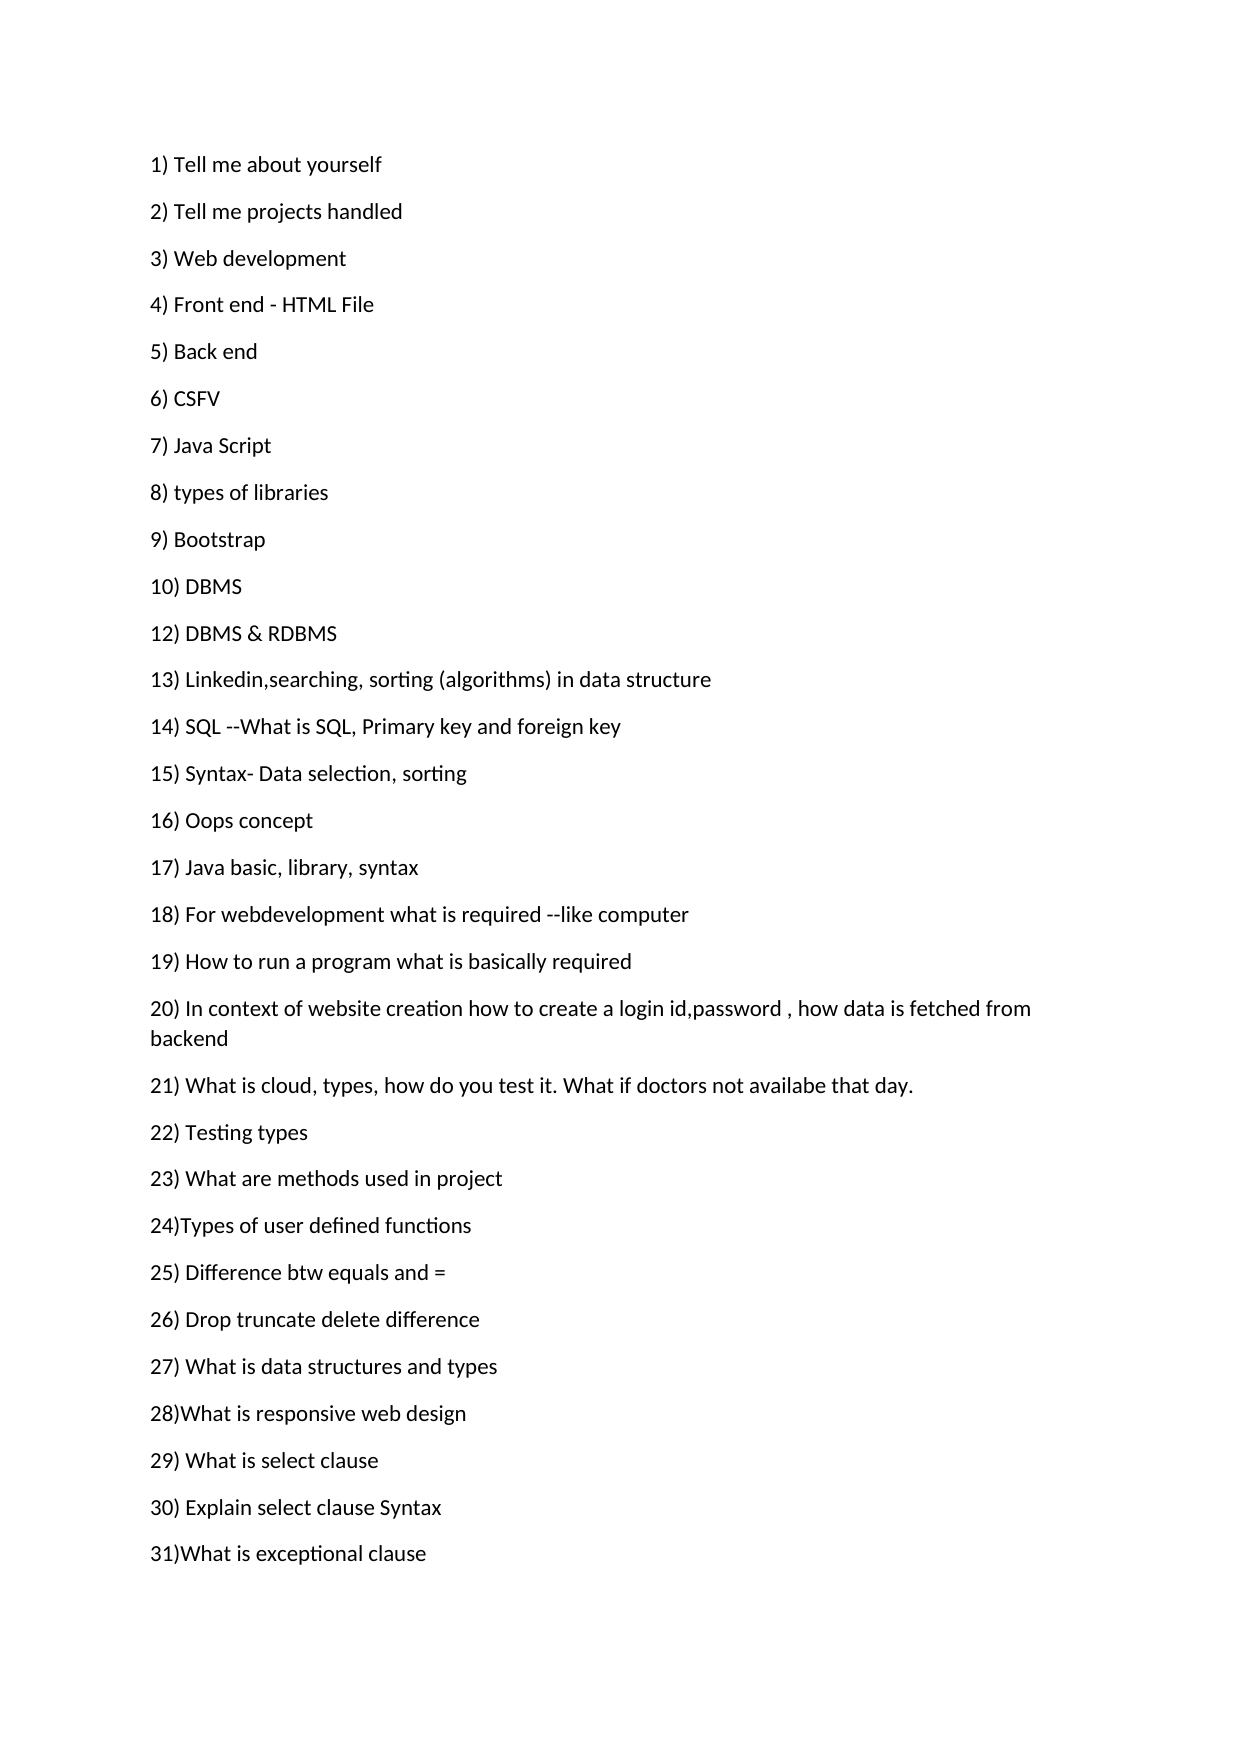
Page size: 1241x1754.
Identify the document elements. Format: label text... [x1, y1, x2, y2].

text 25) Difference btw equals and = [150, 1258, 1090, 1286]
text 4) Front end - HTML File [150, 291, 1090, 319]
text 15) Syntax- Data selection, sorting [150, 759, 1090, 787]
text 2) Tell me projects handled [150, 197, 1090, 225]
text 17) Java basic, library, syntax [150, 853, 1090, 881]
text 20) In context of website creation how to create a login id,password , how data is fetched from backend [150, 994, 1090, 1052]
text 30) Explain select clause Syntax [150, 1493, 1090, 1521]
text 23) What are methods used in project [150, 1164, 1090, 1193]
text 7) Java Script [150, 431, 1090, 459]
text 6) CSFV [150, 384, 1090, 412]
text 29) What is select clause [150, 1446, 1090, 1474]
text 19) How to run a program what is basically required [150, 947, 1090, 975]
text 9) Bootstrap [150, 525, 1090, 553]
text 24)Types of user defined functions [150, 1211, 1090, 1239]
text 8) types of libraries [150, 478, 1090, 506]
text 26) Drop truncate delete difference [150, 1305, 1090, 1333]
text 31)What is exceptional clause [150, 1539, 1090, 1568]
text 1) Tell me about yourself [150, 150, 1090, 178]
text 16) Oops concept [150, 806, 1090, 834]
text 18) For webdevelopment what is required --like computer [150, 900, 1090, 928]
text 10) DBMS [150, 572, 1090, 600]
text 5) Back end [150, 337, 1090, 366]
text 3) Web development [150, 244, 1090, 272]
text 22) Testing types [150, 1118, 1090, 1146]
text 27) What is data structures and types [150, 1352, 1090, 1380]
text 28)What is responsive web design [150, 1399, 1090, 1427]
text 12) DBMS & RDBMS [150, 619, 1090, 647]
text 21) What is cloud, types, how do you test it. What if doctors not availabe that day. [150, 1071, 1090, 1099]
text 14) SQL --What is SQL, Primary key and foreign key [150, 712, 1090, 741]
text 13) Linkedin,searching, sorting (algorithms) in data structure [150, 666, 1090, 694]
